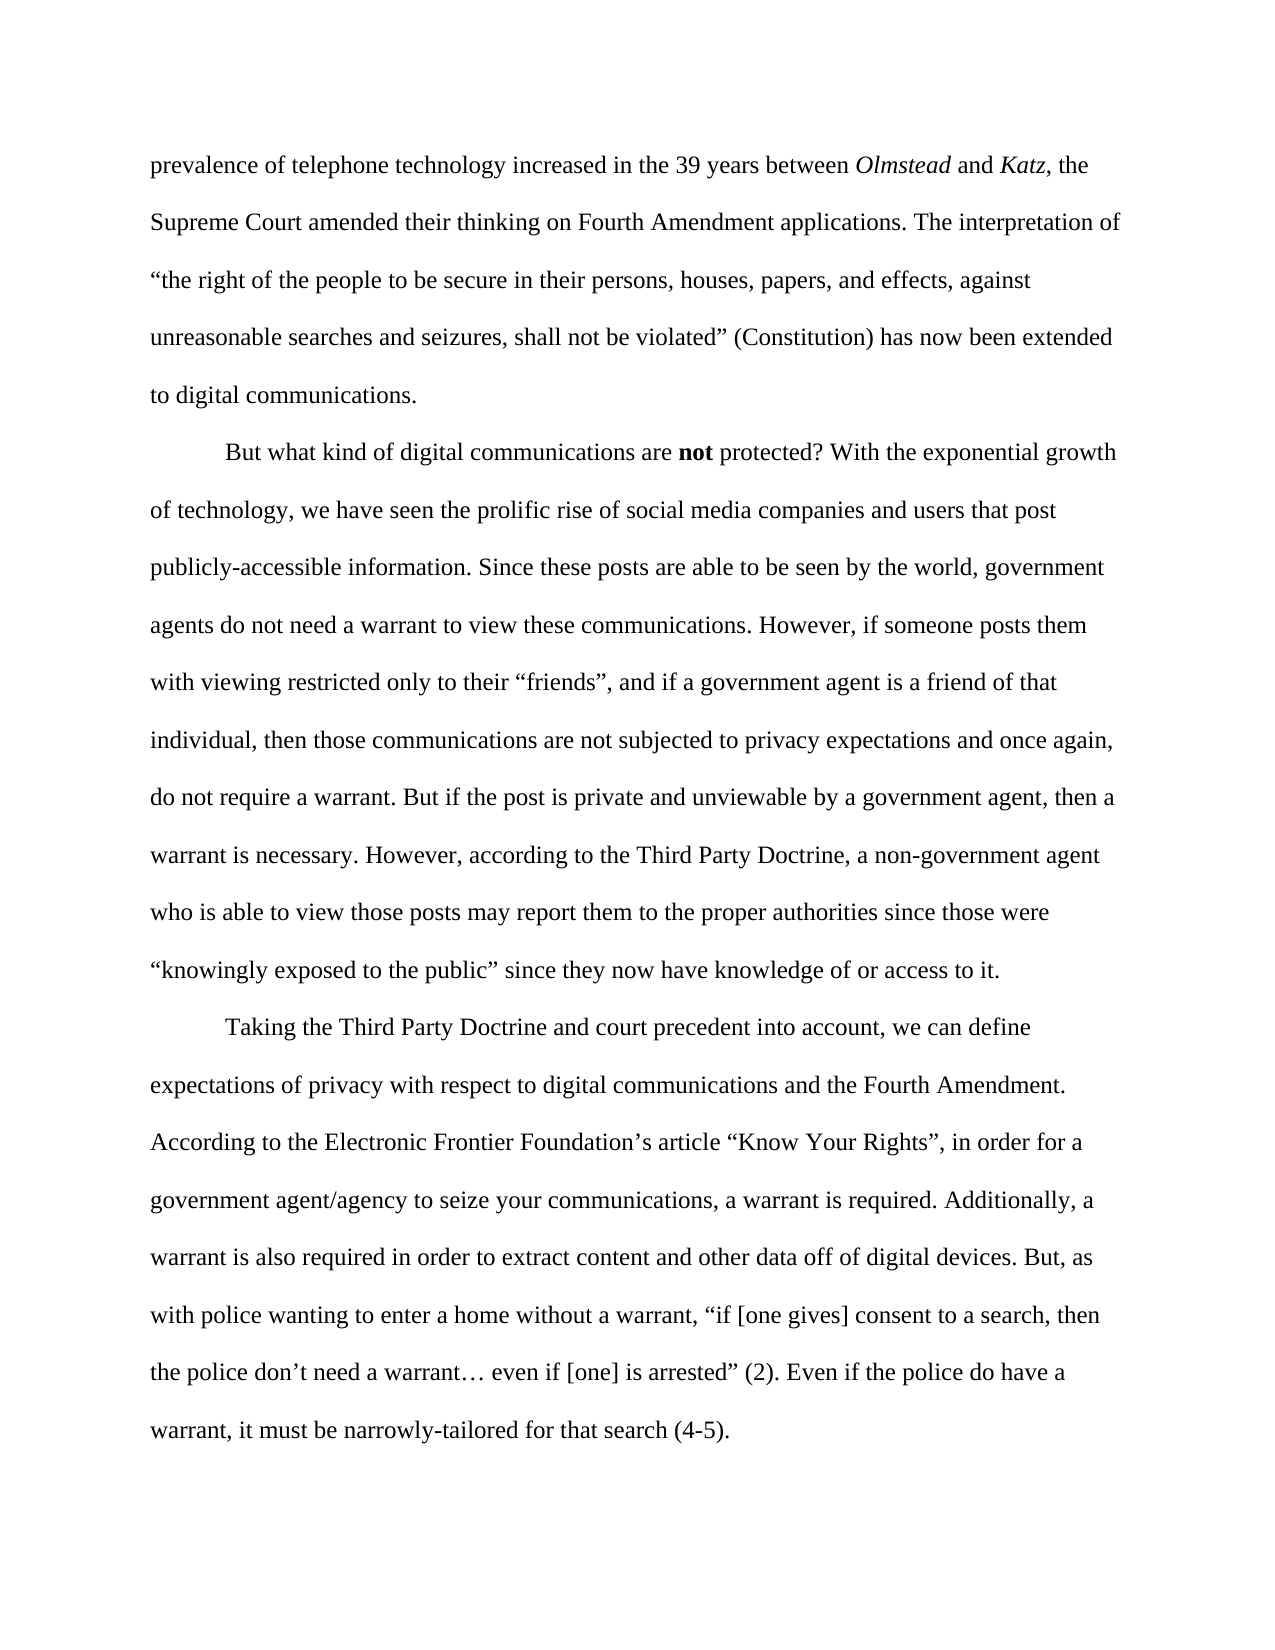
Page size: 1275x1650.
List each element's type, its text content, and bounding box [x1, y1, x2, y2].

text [150, 150, 1125, 409]
text Taking the Third Party Doctrine and court precedent into account, we can define expectations of privacy with respect to digital communications and the Fourth Amendment. According to the Electronic Frontier Foundation’s article “Know Your Rights”, in order for a government agent/agency to seize your communications, a warrant is required. Additionally, a warrant is also required in order to extract content and other data off of digital devices. But, as with police wanting to enter a home without a warrant, “if [one gives] consent to a search, then the police don’t need a warrant… even if [one] is arrested” (2). Even if the police do have a warrant, it must be narrowly-tailored for that search (4-5). [150, 1012, 1125, 1444]
text But what kind of digital communications are not protected? With the exponential growth of technology, we have seen the prolific rise of social media companies and users that post publicly-accessible information. Since these posts are able to be seen by the world, government agents do not need a warrant to view these communications. However, if someone posts them with viewing restricted only to their “friends”, and if a government agent is a friend of that individual, then those communications are not subjected to privacy expectations and once again, do not require a warrant. But if the post is private and unviewable by a government agent, then a warrant is necessary. However, according to the Third Party Doctrine, a non-government agent who is able to view those posts may report them to the proper authorities since those were “knowingly exposed to the public” since they now have knowledge of or access to it. [150, 437, 1125, 984]
